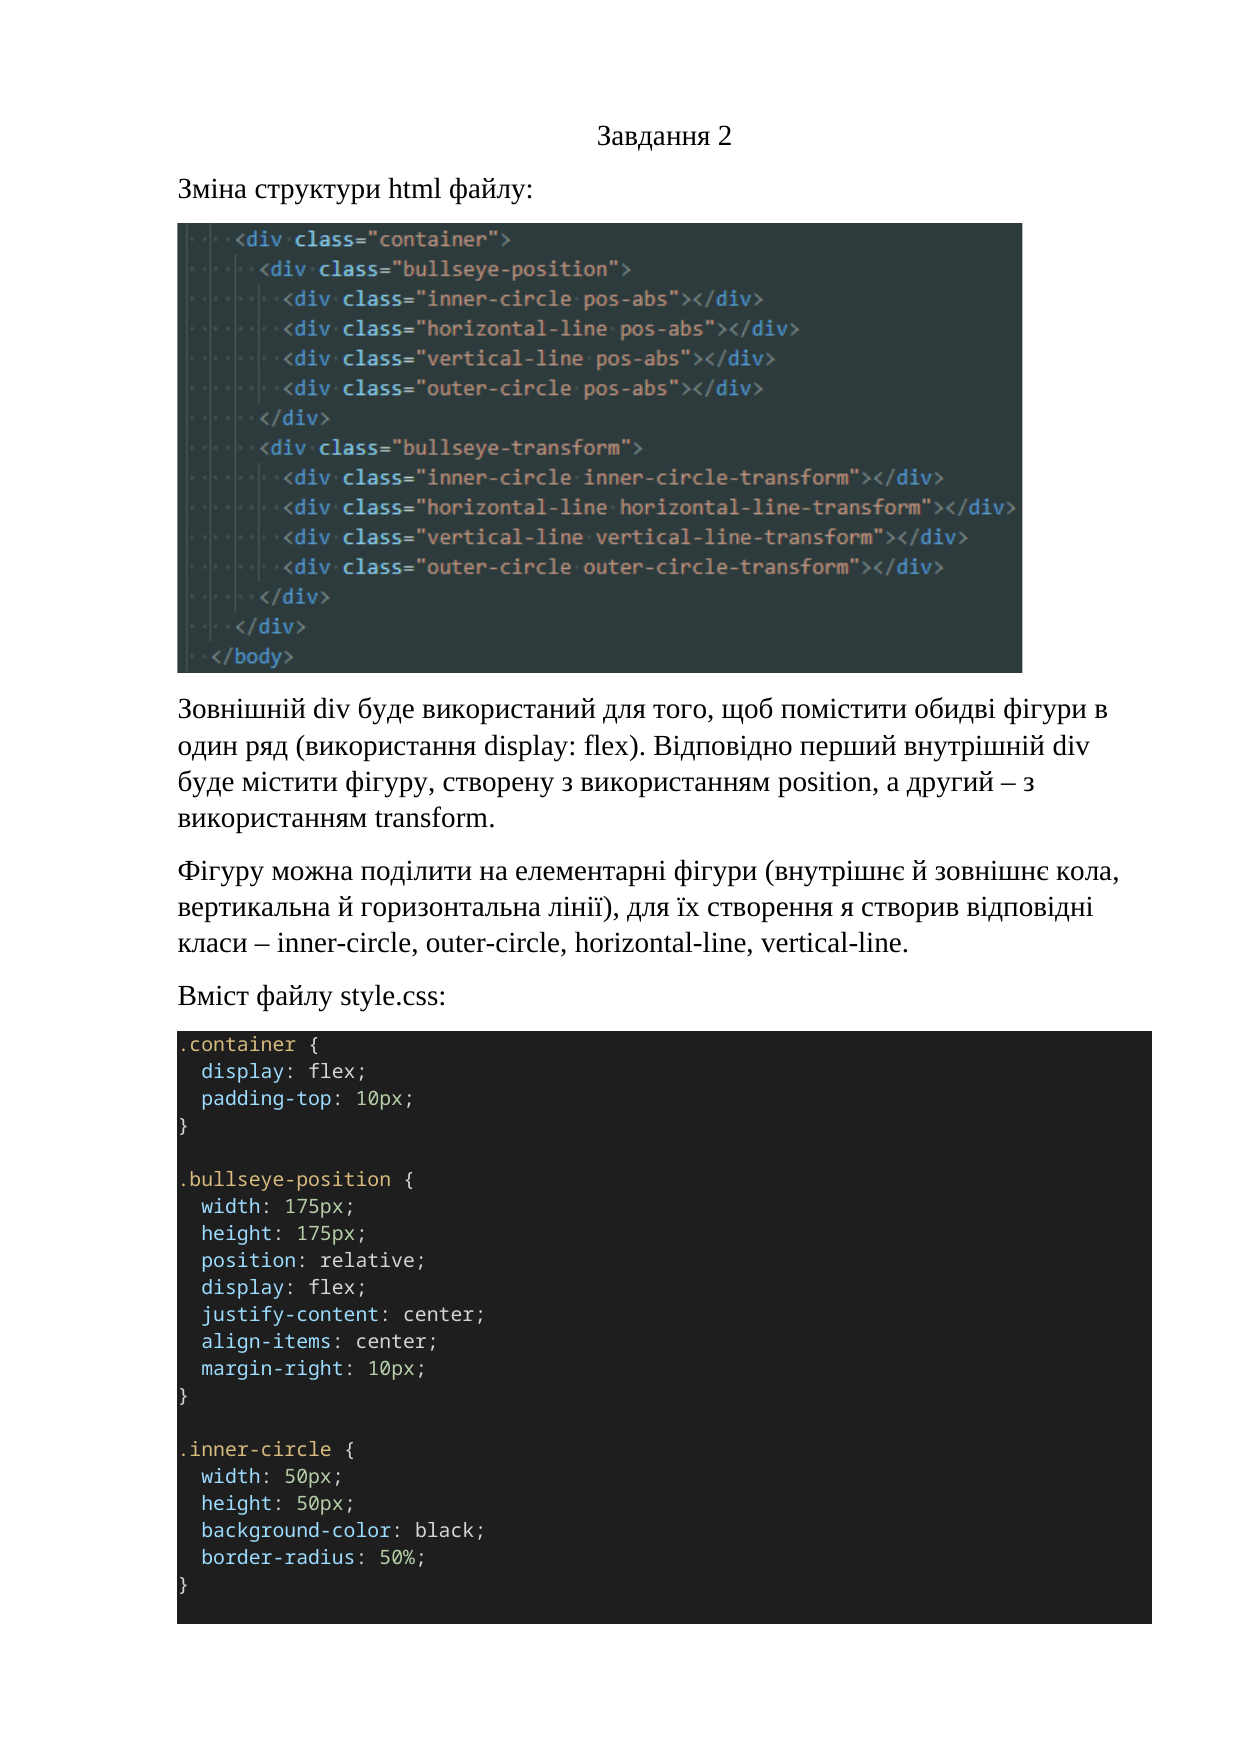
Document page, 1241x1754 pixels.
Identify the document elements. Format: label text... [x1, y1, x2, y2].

text align-items: center; [177, 1327, 1152, 1354]
text } [177, 1381, 1152, 1408]
text position: relative; [177, 1246, 1152, 1273]
text .inner-circle { [177, 1435, 1152, 1462]
text .bullseye-position { [177, 1166, 1152, 1192]
text height: 50px; [177, 1489, 1152, 1516]
picture [177, 223, 1023, 673]
text justify-content: center; [177, 1300, 1152, 1327]
text height: 175px; [177, 1219, 1152, 1246]
text Завдання 2 [177, 118, 1152, 152]
text Вміст файлу style.css: [177, 978, 1152, 1011]
text } [177, 1112, 1152, 1138]
text padding-top: 10px; [177, 1084, 1152, 1112]
text width: 175px; [177, 1192, 1152, 1219]
text background-color: black; [177, 1516, 1152, 1543]
text .container { [177, 1031, 1152, 1058]
text Зовнішній div буде використаний для того, щоб помістити обидві фігури в один ряд (використання display: flex). Відповідно перший внутрішній div буде містити фігуру, створену з використанням position, а другий – з використанням transform. [177, 691, 1152, 833]
text Фігуру можна поділити на елементарні фігури (внутрішнє й зовнішнє кола, вертикальна й горизонтальна лінії), для їх створення я створив відповідні класи – inner-circle, outer-circle, horizontal-line, vertical-line. [177, 853, 1152, 958]
text Зміна структури html файлу: [177, 171, 1152, 204]
text margin-right: 10px; [177, 1354, 1152, 1381]
text } [177, 1570, 1152, 1597]
text display: flex; [177, 1058, 1152, 1084]
text display: flex; [177, 1273, 1152, 1300]
text border-radius: 50%; [177, 1543, 1152, 1570]
text width: 50px; [177, 1462, 1152, 1489]
